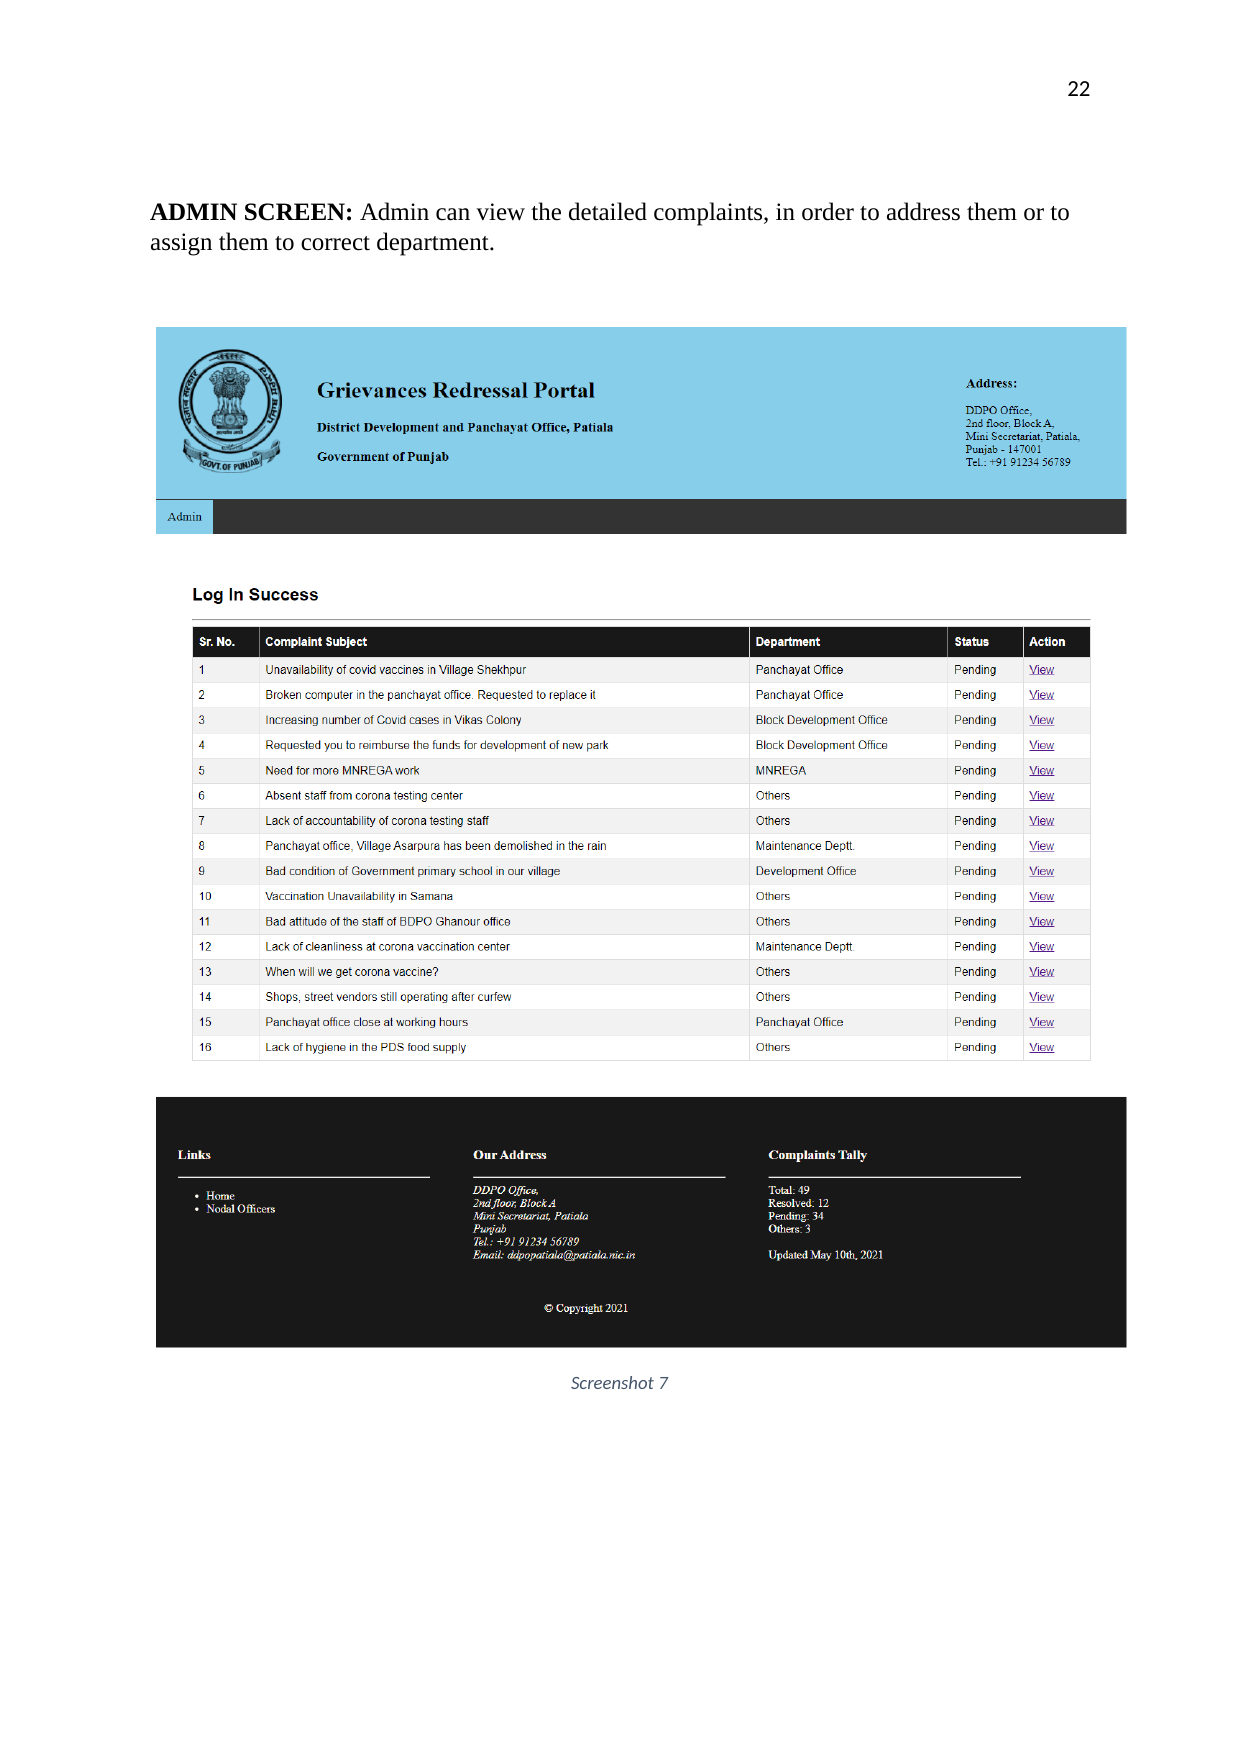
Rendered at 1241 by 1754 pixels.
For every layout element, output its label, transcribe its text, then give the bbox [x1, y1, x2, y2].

text Screenshot 7 [150, 1371, 1090, 1394]
text ADMIN SCREEN: Admin can view the detailed complaints, in order to address them or to assign them to correct department. [150, 197, 1090, 256]
picture [150, 321, 1132, 1353]
